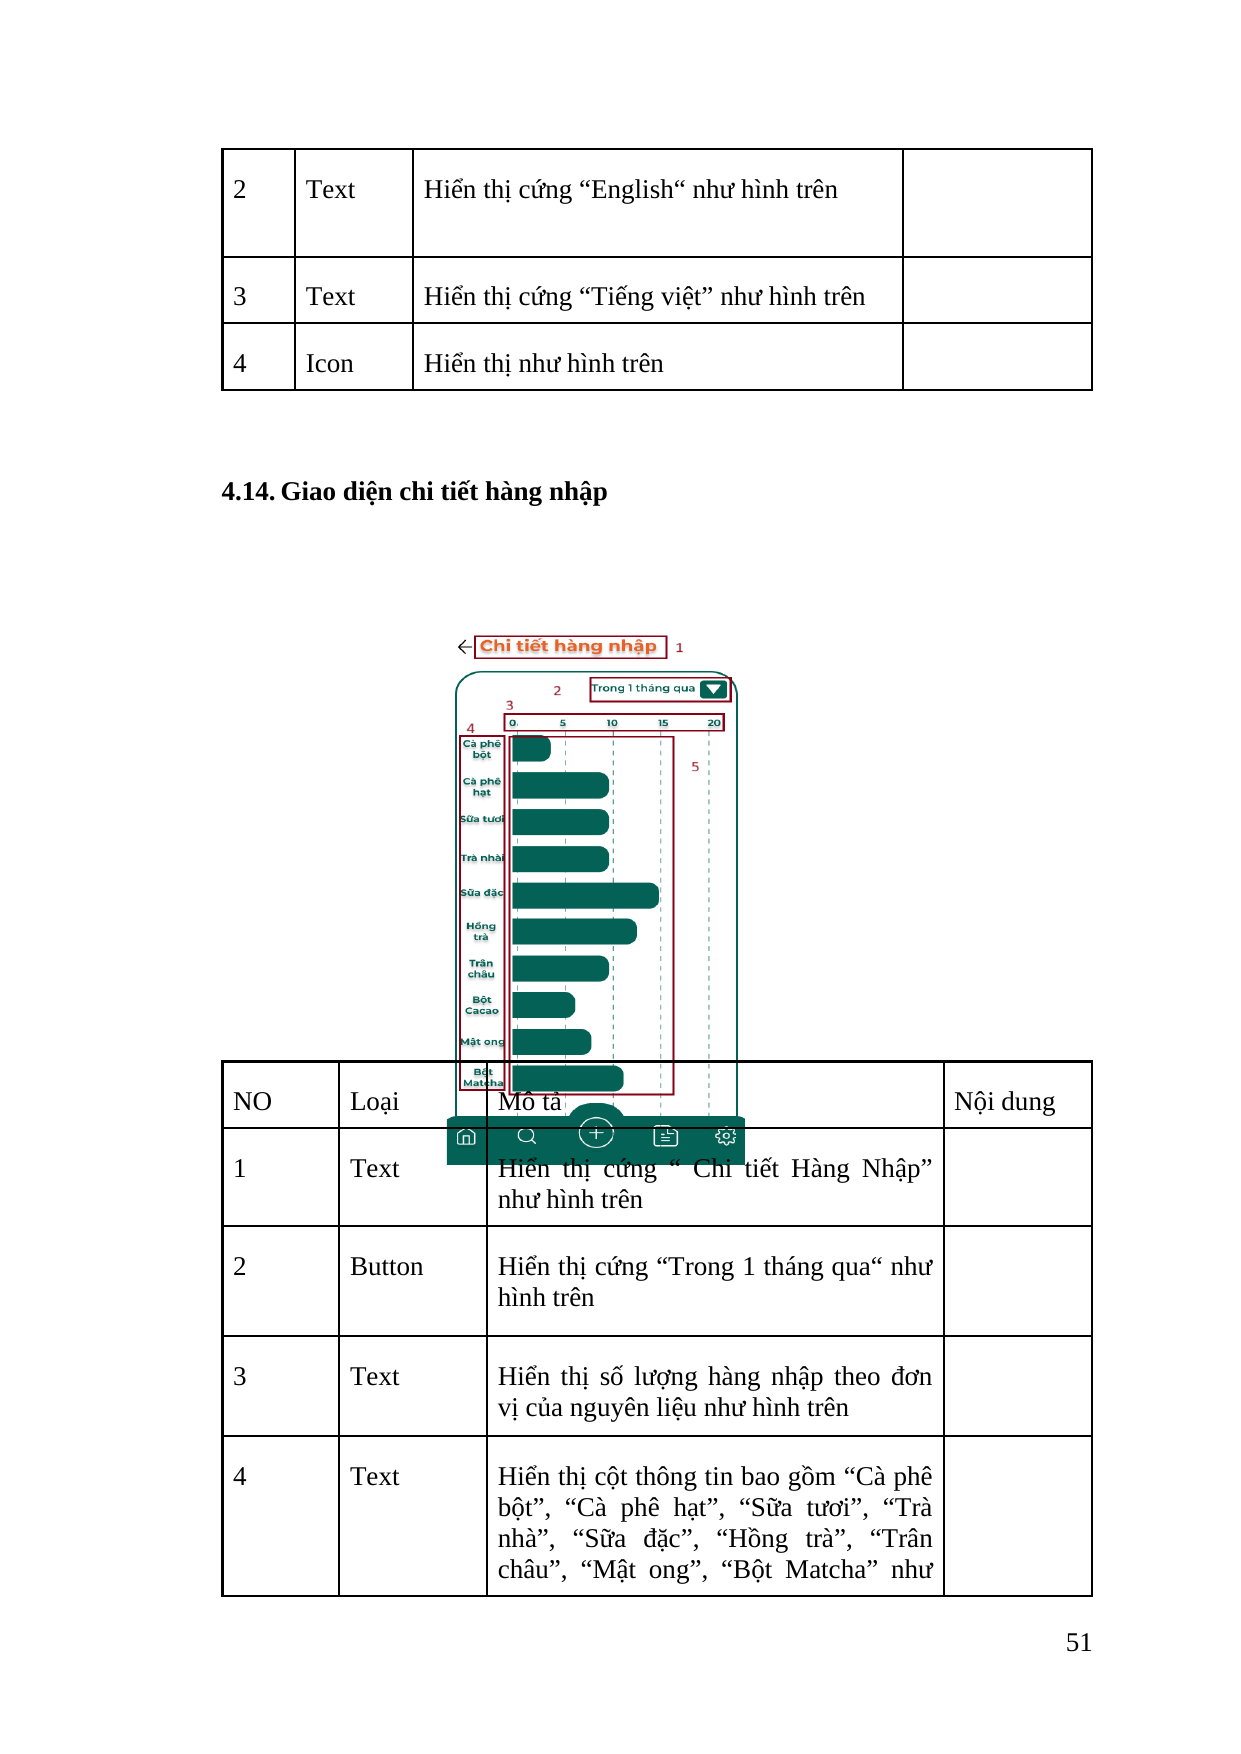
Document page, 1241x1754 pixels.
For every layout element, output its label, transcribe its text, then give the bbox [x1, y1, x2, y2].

table_cell Hiển thị cứng “Trong 1 tháng qua“ như hình trên [488, 1227, 943, 1335]
table_cell Text [296, 150, 412, 256]
table_cell Hiển thị cứng “ Chi tiết Hàng Nhập” như hình trên [488, 1129, 943, 1224]
table_cell [945, 1227, 1091, 1335]
table_cell 2 [224, 150, 294, 256]
subtitle Giao diện chi tiết hàng nhập [221, 475, 1092, 506]
table_cell Text [340, 1337, 486, 1435]
table_cell [945, 1129, 1091, 1224]
table_cell Hiển thị như hình trên [414, 324, 902, 389]
table_cell Icon [296, 324, 412, 389]
table_cell [904, 258, 1091, 322]
picture [446, 598, 745, 1060]
table_cell Hiển thị cứng “Tiếng việt” như hình trên [414, 258, 902, 322]
table_cell Hiển thị số lượng hàng nhập theo đơn vị của nguyên liệu như hình trên [488, 1337, 943, 1435]
table_cell 1 [224, 1129, 338, 1224]
table_cell 2 [224, 1227, 338, 1335]
table_cell Text [340, 1437, 486, 1595]
table_cell [945, 1437, 1091, 1595]
table_cell 4 [224, 324, 294, 389]
table_header NO [224, 1063, 338, 1127]
table_cell 3 [224, 1337, 338, 1435]
table_cell [945, 1337, 1091, 1435]
table_cell Text [340, 1129, 486, 1224]
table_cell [488, 1437, 943, 1595]
table_header Nội dung [945, 1063, 1091, 1127]
table_cell [904, 150, 1091, 256]
table_cell Text [296, 258, 412, 322]
table_cell Button [340, 1227, 486, 1335]
table_header Mô tả [488, 1063, 943, 1127]
table_cell [904, 324, 1091, 389]
table_cell Hiển thị cứng “English“ như hình trên [414, 150, 902, 256]
table_header Loại [340, 1063, 486, 1127]
table_cell 4 [224, 1437, 338, 1595]
table_cell 3 [224, 258, 294, 322]
